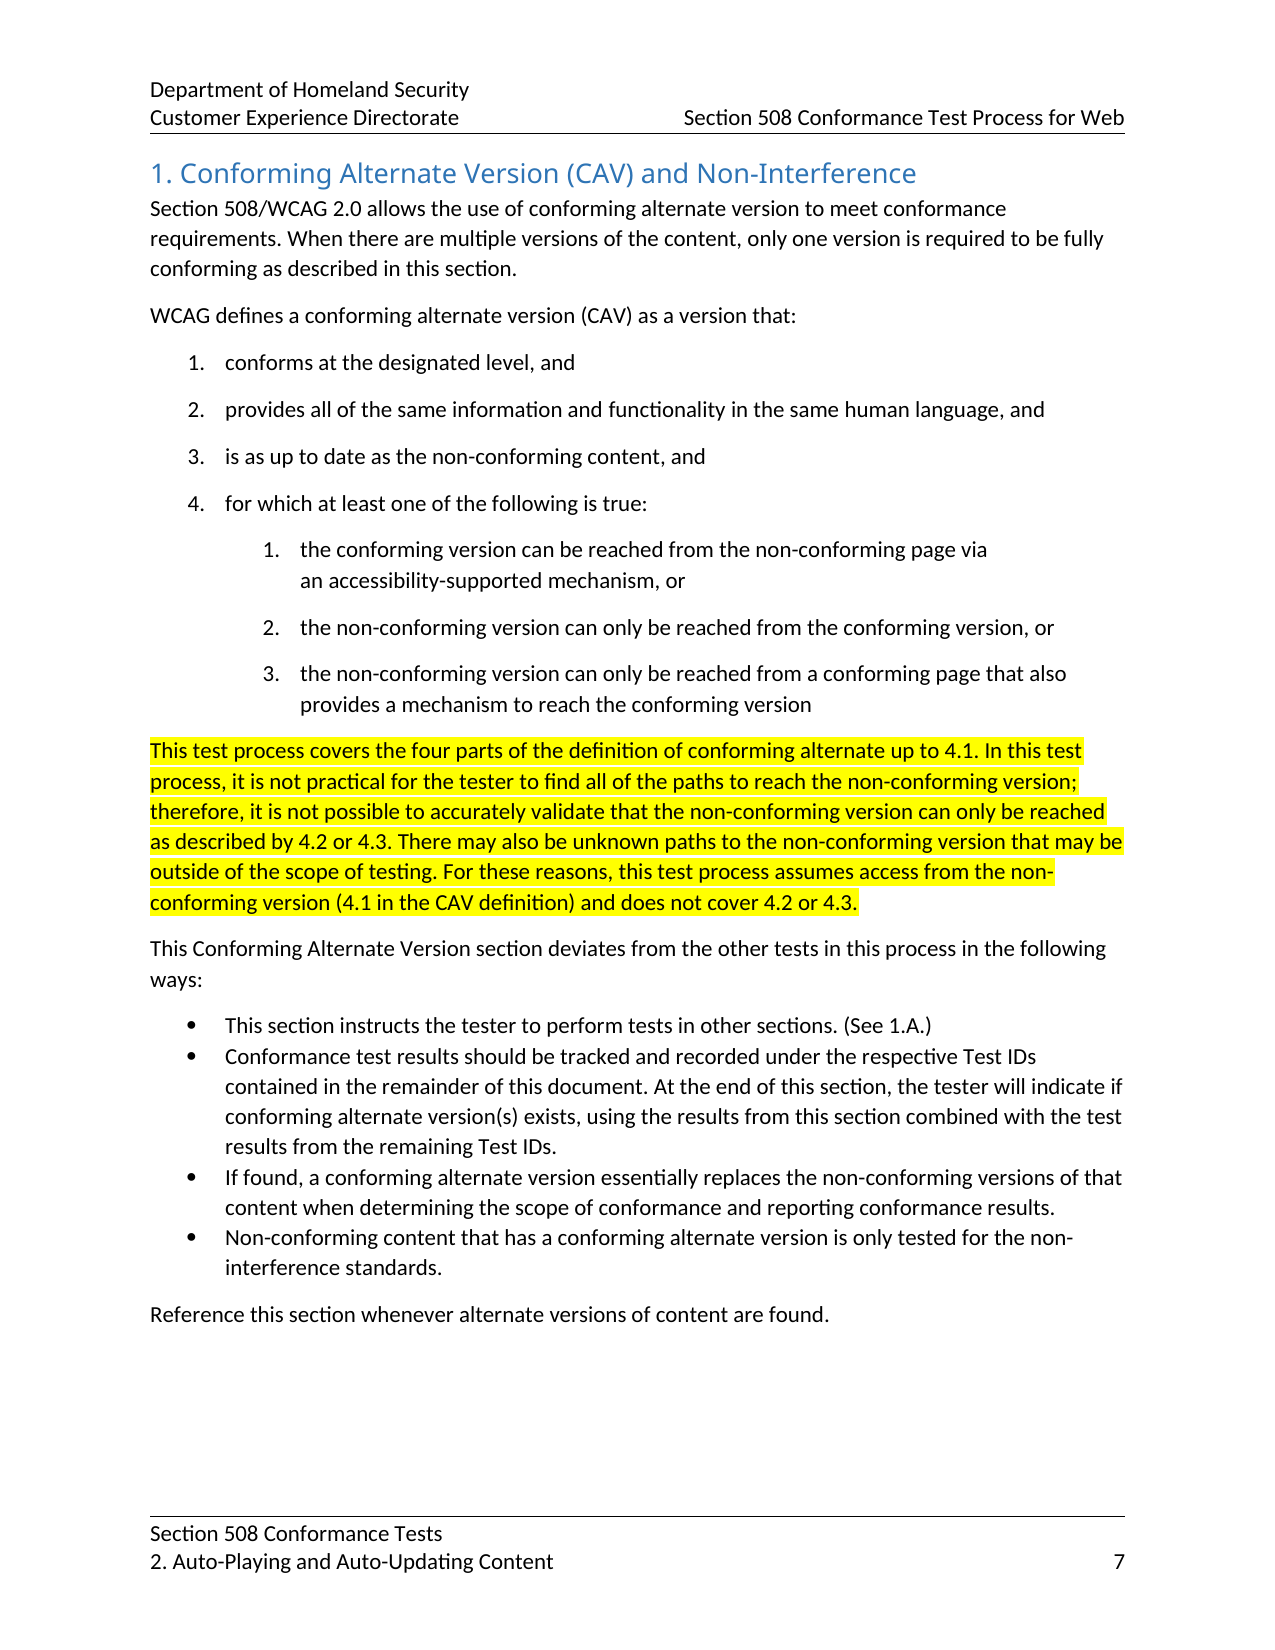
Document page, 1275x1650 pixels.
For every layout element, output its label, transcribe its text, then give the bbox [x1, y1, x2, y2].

subtitle 1. Conforming Alternate Version (CAV) and Non-Interference [150, 154, 1125, 191]
list Non-conforming content that has a conforming alternate version is only tested for the non-interference standards. [187, 1223, 1125, 1281]
list the non-conforming version can only be reached from a conforming page that also provides a mechanism to reach the conforming version [262, 659, 1125, 718]
list the non-conforming version can only be reached from the conforming version, or [262, 613, 1125, 641]
list Conformance test results should be tracked and recorded under the respective Test IDs contained in the remainder of this document. At the end of this section, the tester will indicate if conforming alternate version(s) exists, using the results from this section combined with the test results from the remaining Test IDs. [187, 1042, 1125, 1161]
text This test process covers the four parts of the definition of conforming alternate up to 4.1. In this test process, it is not practical for the tester to find all of the paths to reach the non-conforming version; therefore, it is not possible to accurately validate that the non-conforming version can only be reached as described by 4.2 or 4.3. There may also be unknown paths to the non-conforming version that may be outside of the scope of testing. For these reasons, this test process assumes access from the non-conforming version (4.1 in the CAV definition) and does not cover 4.2 or 4.3. [150, 737, 1125, 916]
text WCAG defines a conforming alternate version (CAV) as a version that: [150, 301, 1125, 329]
list is as up to date as the non-conforming content, and [187, 442, 1125, 470]
text Section 508/WCAG 2.0 allows the use of conforming alternate version to meet conformance requirements. When there are multiple versions of the content, only one version is required to be fully conforming as described in this section. [150, 194, 1125, 282]
text This Conforming Alternate Version section deviates from the other tests in this process in the following ways: [150, 934, 1125, 993]
list This section instructs the tester to perform tests in other sections. (See 1.A.) [187, 1012, 1125, 1040]
list conforms at the designated level, and [187, 348, 1125, 376]
list provides all of the same information and functionality in the same human language, and [187, 395, 1125, 423]
list for which at least one of the following is true: [187, 489, 1125, 517]
list If found, a conforming alternate version essentially replaces the non-conforming versions of that content when determining the scope of conformance and reporting conformance results. [187, 1163, 1125, 1221]
text Reference this section whenever alternate versions of content are found. [150, 1300, 1125, 1328]
list the conforming version can be reached from the non-conforming page via an accessibility-supported mechanism, or [262, 536, 1125, 594]
